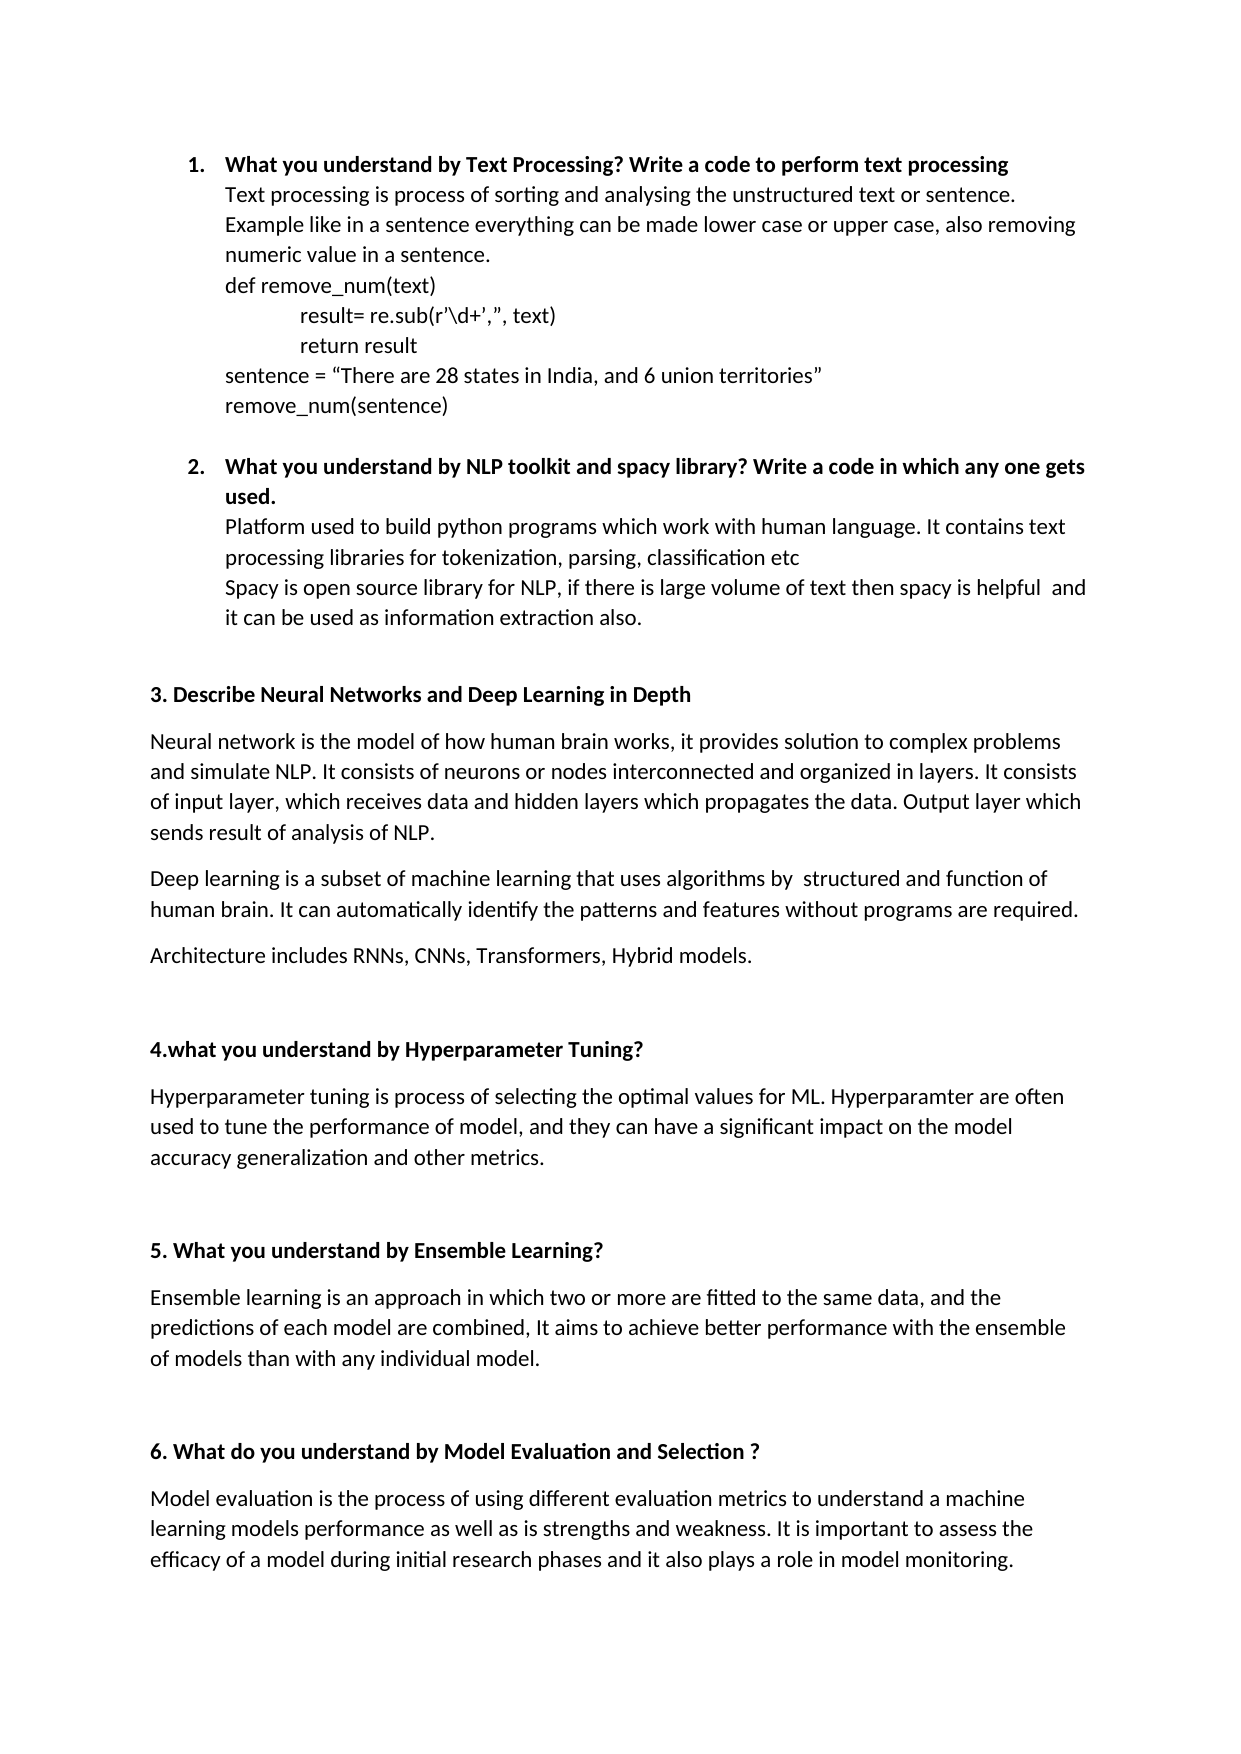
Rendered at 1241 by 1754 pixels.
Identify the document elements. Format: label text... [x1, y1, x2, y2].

text Deep learning is a subset of machine learning that uses algorithms by structured and function of human brain. It can automatically identify the patterns and features without programs are required. [150, 864, 1090, 923]
list Example like in a sentence everything can be made lower case or upper case, also removing numeric value in a sentence. [225, 210, 1090, 269]
list Platform used to build python programs which work with human language. It contains text processing libraries for tokenization, parsing, classification etc [225, 512, 1090, 571]
list remove_num(sentence) [225, 392, 1090, 420]
list return result [225, 331, 1090, 359]
text Hyperparameter tuning is process of selecting the optimal values for ML. Hyperparamter are often used to tune the performance of model, and they can have a significant impact on the model accuracy generalization and other metrics. [150, 1082, 1090, 1171]
list result= re.sub(r’\d+’,”, text) [225, 301, 1090, 329]
text 6. What do you understand by Model Evaluation and Selection ? [150, 1437, 1090, 1466]
text Architecture includes RNNs, CNNs, Transformers, Hybrid models. [150, 942, 1090, 970]
text Neural network is the model of how human brain works, it provides solution to complex problems and simulate NLP. It consists of neurons or nodes interconnected and organized in layers. It consists of input layer, which receives data and hidden layers which propagates the data. Output layer which sends result of analysis of NLP. [150, 727, 1090, 846]
text Model evaluation is the process of using different evaluation metrics to understand a machine learning models performance as well as is strengths and weakness. It is important to assess the efficacy of a model during initial research phases and it also plays a role in model monitoring. [150, 1484, 1090, 1573]
list What you understand by NLP toolkit and spacy library? Write a code in which any one gets used. [187, 452, 1090, 510]
list def remove_num(text) [225, 271, 1090, 299]
text 5. What you understand by Ensemble Learning? [150, 1236, 1090, 1264]
list Text processing is process of sorting and analysing the unstructured text or sentence. [225, 180, 1090, 208]
list Spacy is open source library for NLP, if there is large volume of text then spacy is helpful and it can be used as information extraction also. [225, 573, 1090, 631]
list What you understand by Text Processing? Write a code to perform text processing [187, 150, 1090, 178]
text 3. Describe Neural Networks and Deep Learning in Depth [150, 680, 1090, 708]
text 4.what you understand by Hyperparameter Tuning? [150, 1035, 1090, 1063]
list sentence = “There are 28 states in India, and 6 union territories” [225, 361, 1090, 389]
text Ensemble learning is an approach in which two or more are fitted to the same data, and the predictions of each model are combined, It aims to achieve better performance with the ensemble of models than with any individual model. [150, 1283, 1090, 1372]
